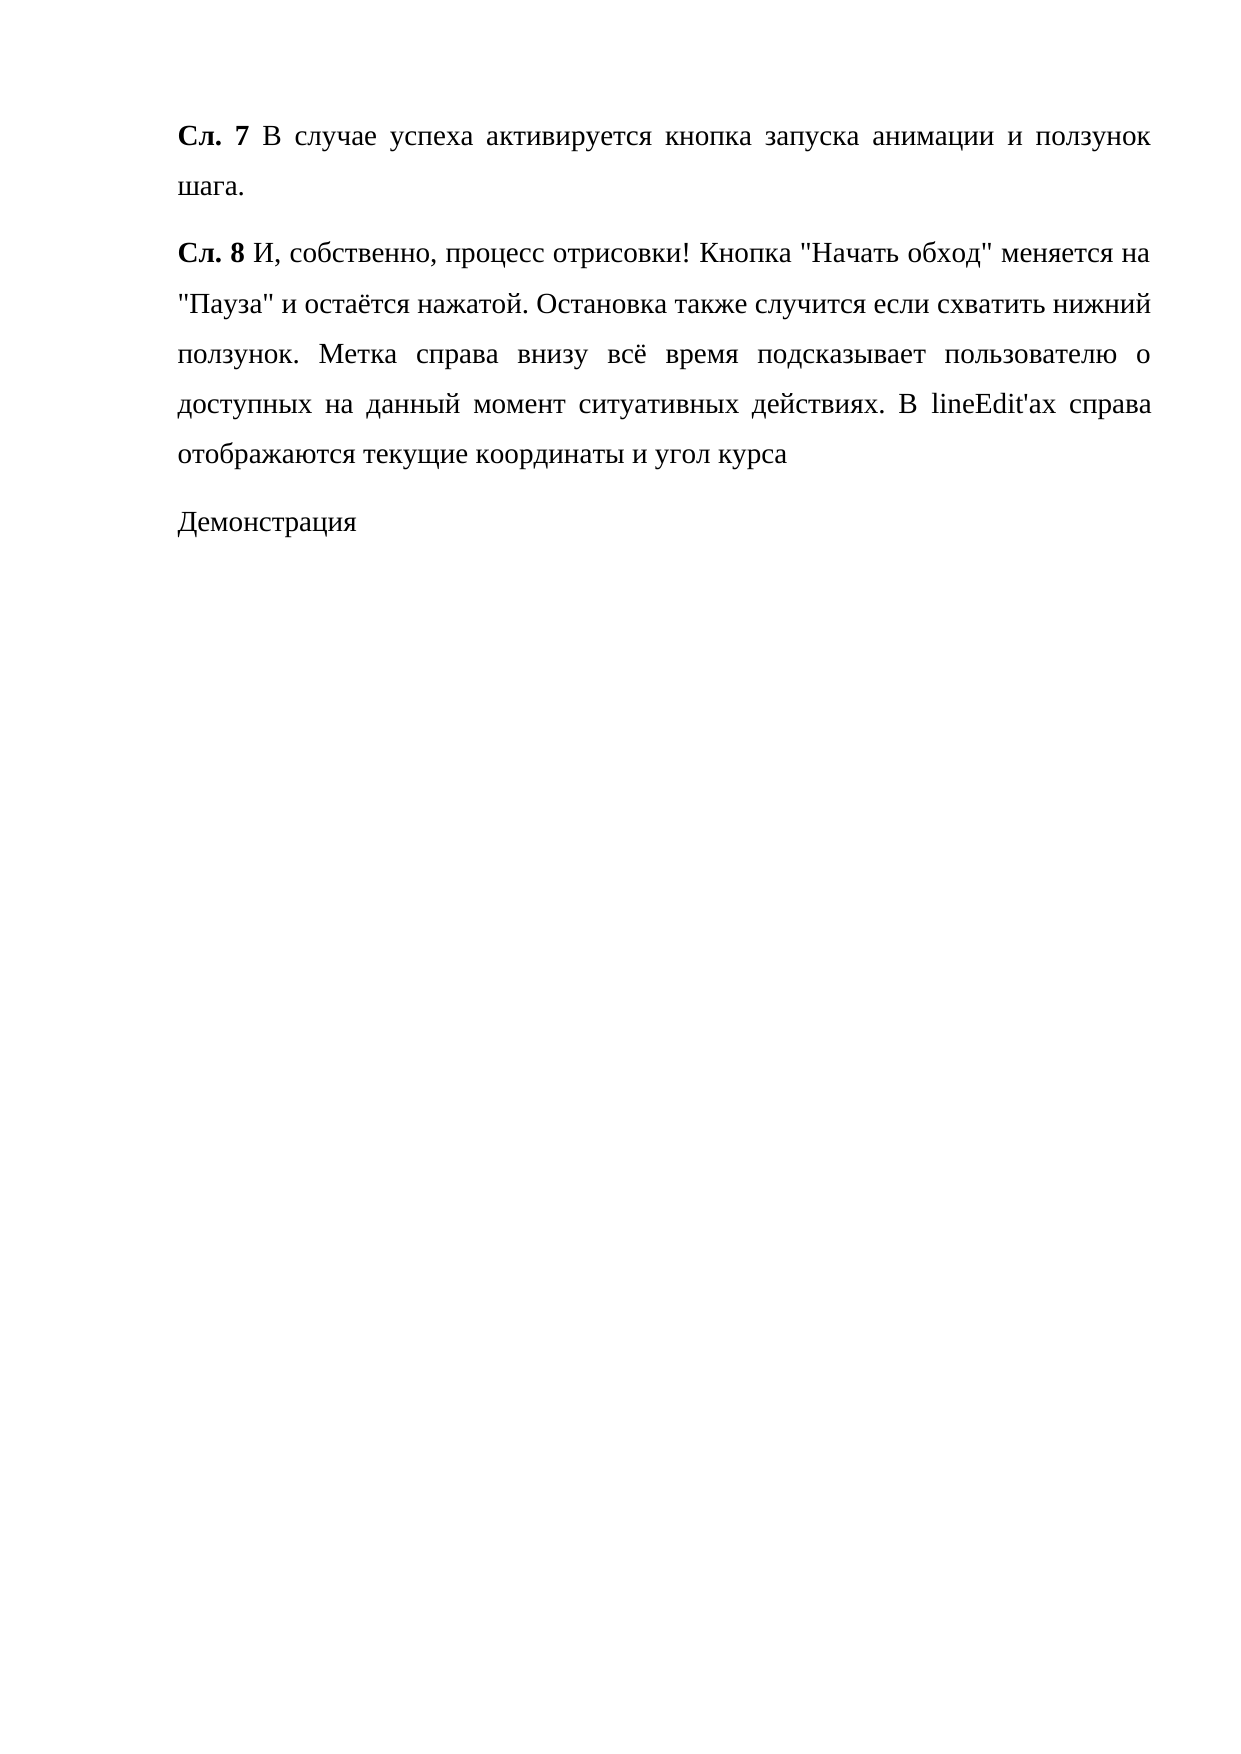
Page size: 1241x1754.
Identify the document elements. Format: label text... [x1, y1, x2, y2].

text Сл. 8 И, собственно, процесс отрисовки! Кнопка "Начать обход" меняется на "Пауза" и остаётся нажатой. Остановка также случится если схватить нижний ползунок. Метка справа внизу всё время подсказывает пользователю о доступных на данный момент ситуативных действиях. В lineEdit'ах справа отображаются текущие координаты и угол курса [177, 235, 1152, 470]
text Сл. 7 В случае успеха активируется кнопка запуска анимации и ползунок шага. [177, 118, 1152, 202]
text Демонстрация [177, 504, 1152, 537]
